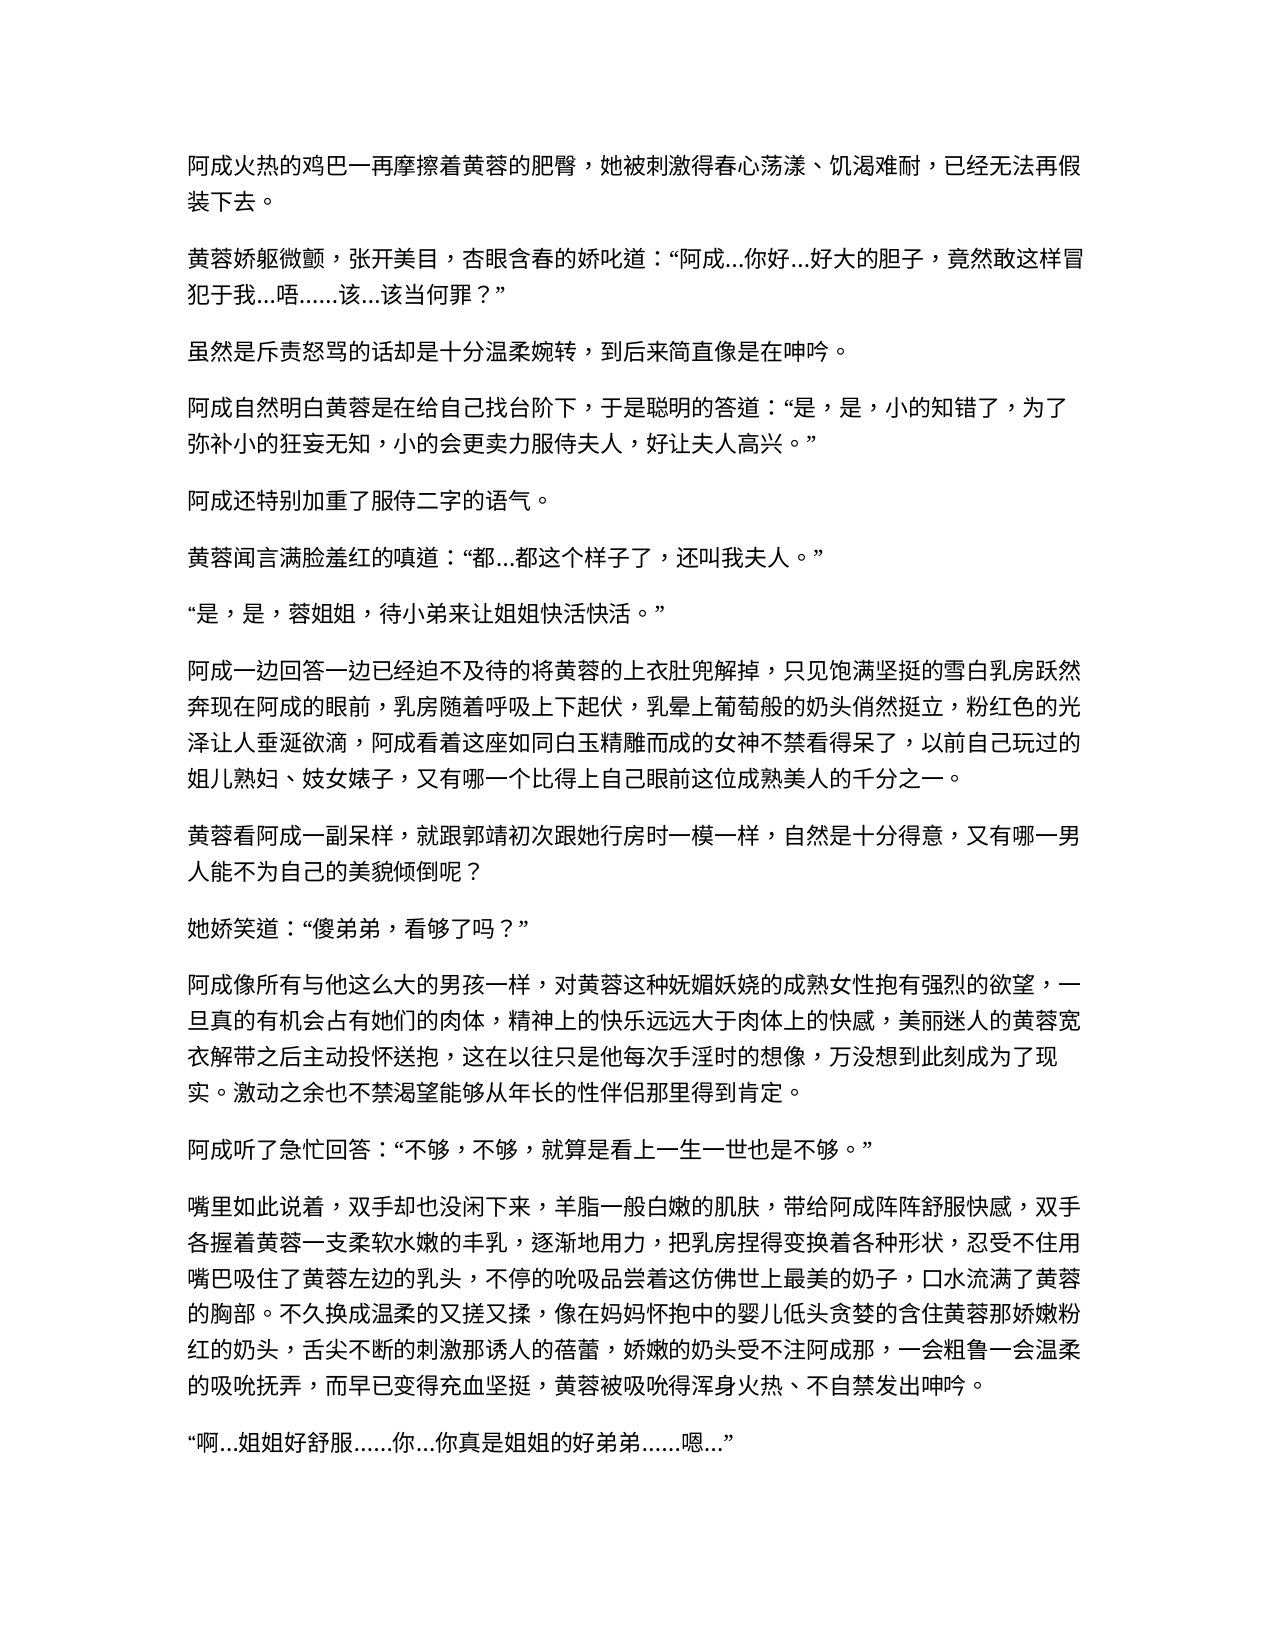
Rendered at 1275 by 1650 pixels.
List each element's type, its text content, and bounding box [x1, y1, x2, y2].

text 黄蓉闻言满脸羞红的嗔道：“都…都这个样子了，还叫我夫人。” [187, 542, 1087, 573]
text “是，是，蓉姐姐，待小弟来让姐姐快活快活。” [187, 598, 1087, 630]
text 阿成自然明白黄蓉是在给自己找台阶下，于是聪明的答道：“是，是，小的知错了，为了弥补小的狂妄无知，小的会更卖力服侍夫人，好让夫人高兴。” [187, 392, 1087, 459]
text 阿成还特别加重了服侍二字的语气。 [187, 485, 1087, 516]
text 阿成听了急忙回答：“不够，不够，就算是看上一生一世也是不够。” [187, 1134, 1087, 1165]
text “啊…姐姐好舒服……你…你真是姐姐的好弟弟……嗯…” [187, 1427, 1087, 1458]
text 她娇笑道：“傻弟弟，看够了吗？” [187, 912, 1087, 944]
text 黄蓉娇躯微颤，张开美目，杏眼含春的娇叱道：“阿成…你好…好大的胆子，竟然敢这样冒犯于我…唔……该…该当何罪？” [187, 243, 1087, 310]
text 黄蓉看阿成一副呆样，就跟郭靖初次跟她行房时一模一样，自然是十分得意，又有哪一男人能不为自己的美貌倾倒呢？ [187, 820, 1087, 887]
text 嘴里如此说着，双手却也没闲下来，羊脂一般白嫩的肌肤，带给阿成阵阵舒服快感，双手各握着黄蓉一支柔软水嫩的丰乳，逐渐地用力，把乳房捏得变换着各种形状，忍受不住用嘴巴吸住了黄蓉左边的乳头，不停的吮吸品尝着这仿佛世上最美的奶子，口水流满了黄蓉的胸部。不久换成温柔的又搓又揉，像在妈妈怀抱中的婴儿低头贪婪的含住黄蓉那娇嫩粉红的奶头，舌尖不断的刺激那诱人的蓓蕾，娇嫩的奶头受不注阿成那，一会粗鲁一会温柔的吸吮抚弄，而早已变得充血坚挺，黄蓉被吸吮得浑身火热、不自禁发出呻吟。 [187, 1191, 1087, 1402]
text 阿成像所有与他这么大的男孩一样，对黄蓉这种妩媚妖娆的成熟女性抱有强烈的欲望，一旦真的有机会占有她们的肉体，精神上的快乐远远大于肉体上的快感，美丽迷人的黄蓉宽衣解带之后主动投怀送抱，这在以往只是他每次手淫时的想像，万没想到此刻成为了现实。激动之余也不禁渴望能够从年长的性伴侣那里得到肯定。 [187, 969, 1087, 1108]
text 阿成一边回答一边已经迫不及待的将黄蓉的上衣肚兜解掉，只见饱满坚挺的雪白乳房跃然奔现在阿成的眼前，乳房随着呼吸上下起伏，乳晕上葡萄般的奶头俏然挺立，粉红色的光泽让人垂涎欲滴，阿成看着这座如同白玉精雕而成的女神不禁看得呆了，以前自己玩过的姐儿熟妇、妓女婊子，又有哪一个比得上自己眼前这位成熟美人的千分之一。 [187, 655, 1087, 794]
text 阿成火热的鸡巴一再摩擦着黄蓉的肥臀，她被刺激得春心荡漾、饥渴难耐，已经无法再假装下去。 [187, 150, 1087, 217]
text 虽然是斥责怒骂的话却是十分温柔婉转，到后来简直像是在呻吟。 [187, 335, 1087, 367]
